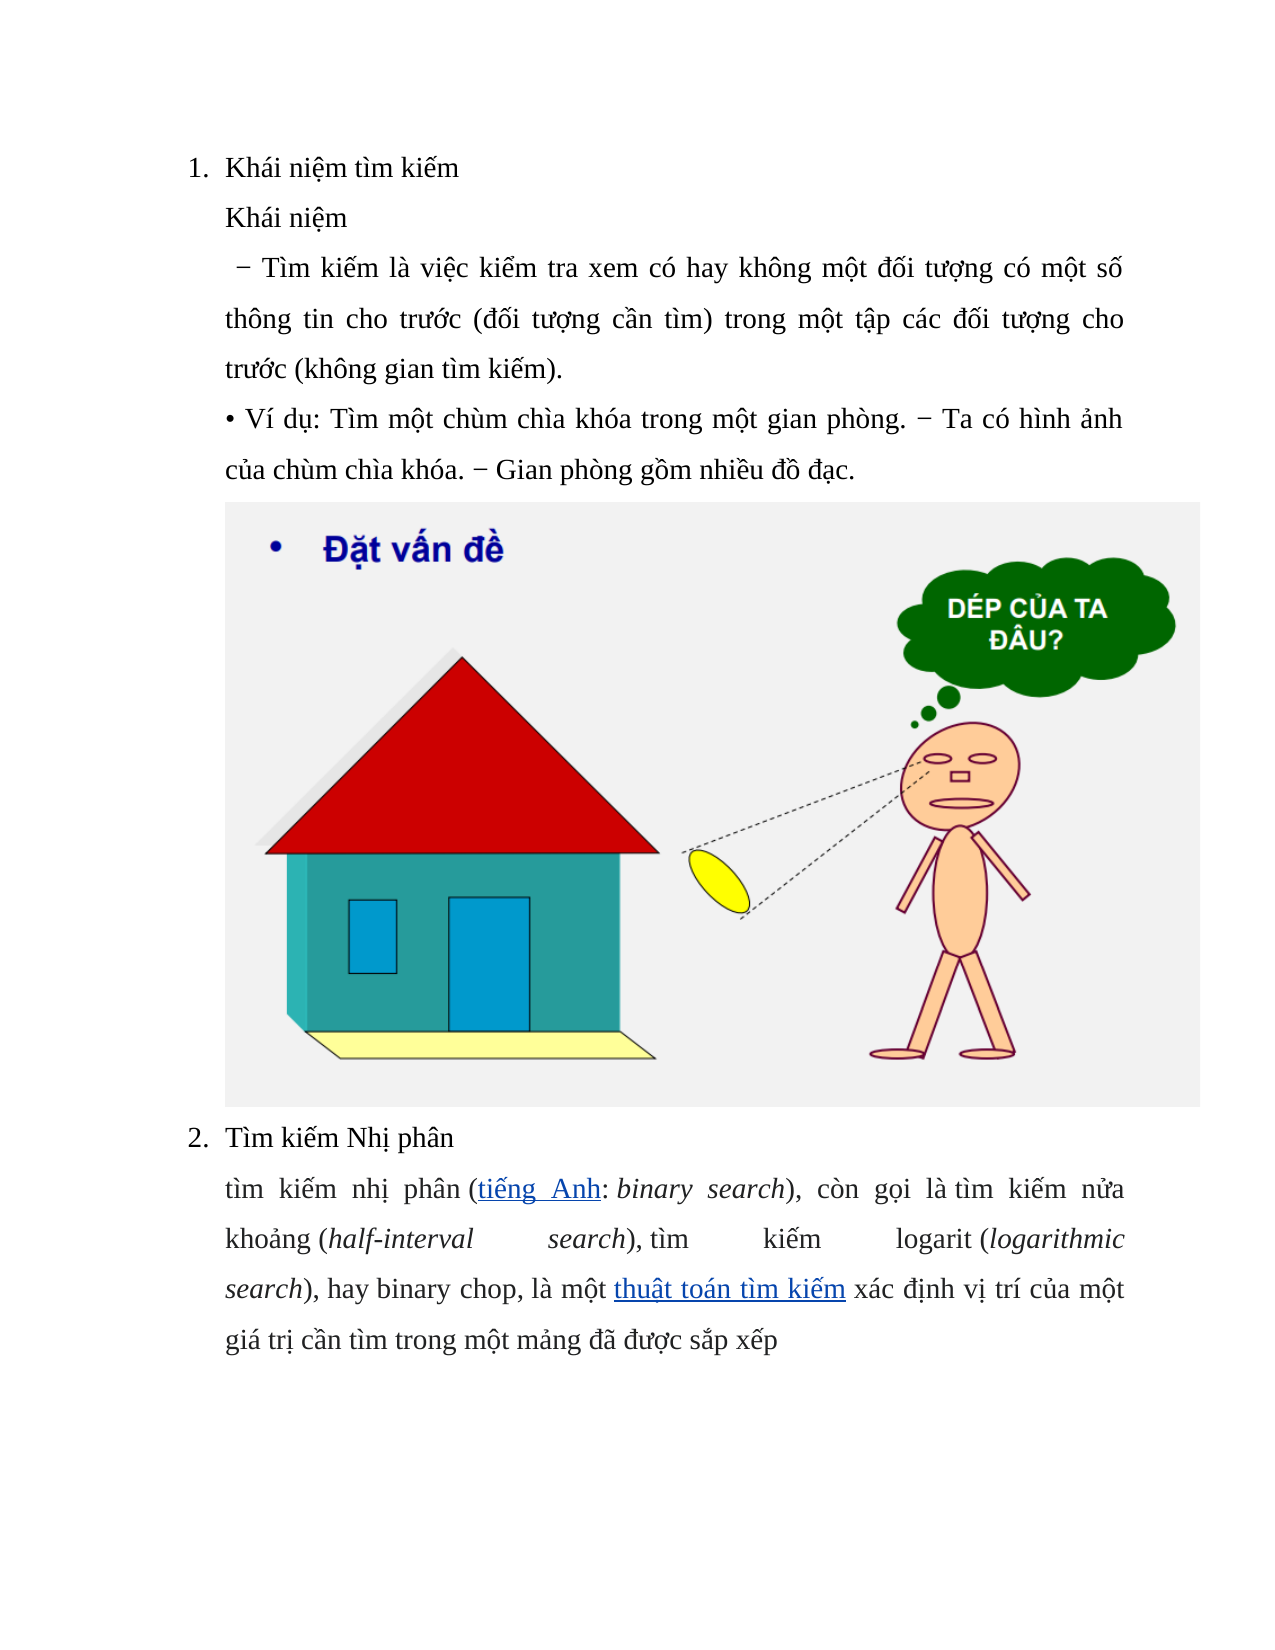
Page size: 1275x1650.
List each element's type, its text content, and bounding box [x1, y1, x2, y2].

list Tìm kiếm Nhị phân [187, 1121, 1125, 1154]
list tìm kiếm nhị phân (tiếng Anh: binary search), còn gọi là tìm kiếm nửa khoảng (half-interval search), tìm kiếm logarit (logarithmic search), hay binary chop, là một thuật toán tìm kiếm xác định vị trí của một giá trị cần tìm trong một mảng đã được sắp xếp [225, 1298, 1125, 1355]
list • Ví dụ: Tìm một chùm chìa khóa trong một gian phòng. − Ta có hình ảnh của chùm chìa khóa. − Gian phòng gồm nhiều đồ đạc. [225, 402, 1125, 485]
list tìm kiếm nhị phân (tiếng Anh: binary search), còn gọi là tìm kiếm nửa khoảng (half-interval search), tìm kiếm logarit (logarithmic search), hay binary chop, là một thuật toán tìm kiếm xác định vị trí của một giá trị cần tìm trong một mảng đã được sắp xếp [225, 1255, 1125, 1297]
list − Tìm kiếm là việc kiểm tra xem có hay không một đối tượng có một số thông tin cho trước (đối tượng cần tìm) trong một tập các đối tượng cho trước (không gian tìm kiếm). [225, 251, 1125, 385]
list Khái niệm tìm kiếm [187, 150, 1125, 183]
list Khái niệm [225, 200, 1125, 234]
picture [225, 502, 1200, 1107]
list tìm kiếm nhị phân (tiếng Anh: binary search), còn gọi là tìm kiếm nửa khoảng (half-interval search), tìm kiếm logarit (logarithmic search), hay binary chop, là một thuật toán tìm kiếm xác định vị trí của một giá trị cần tìm trong một mảng đã được sắp xếp [225, 1186, 1125, 1221]
